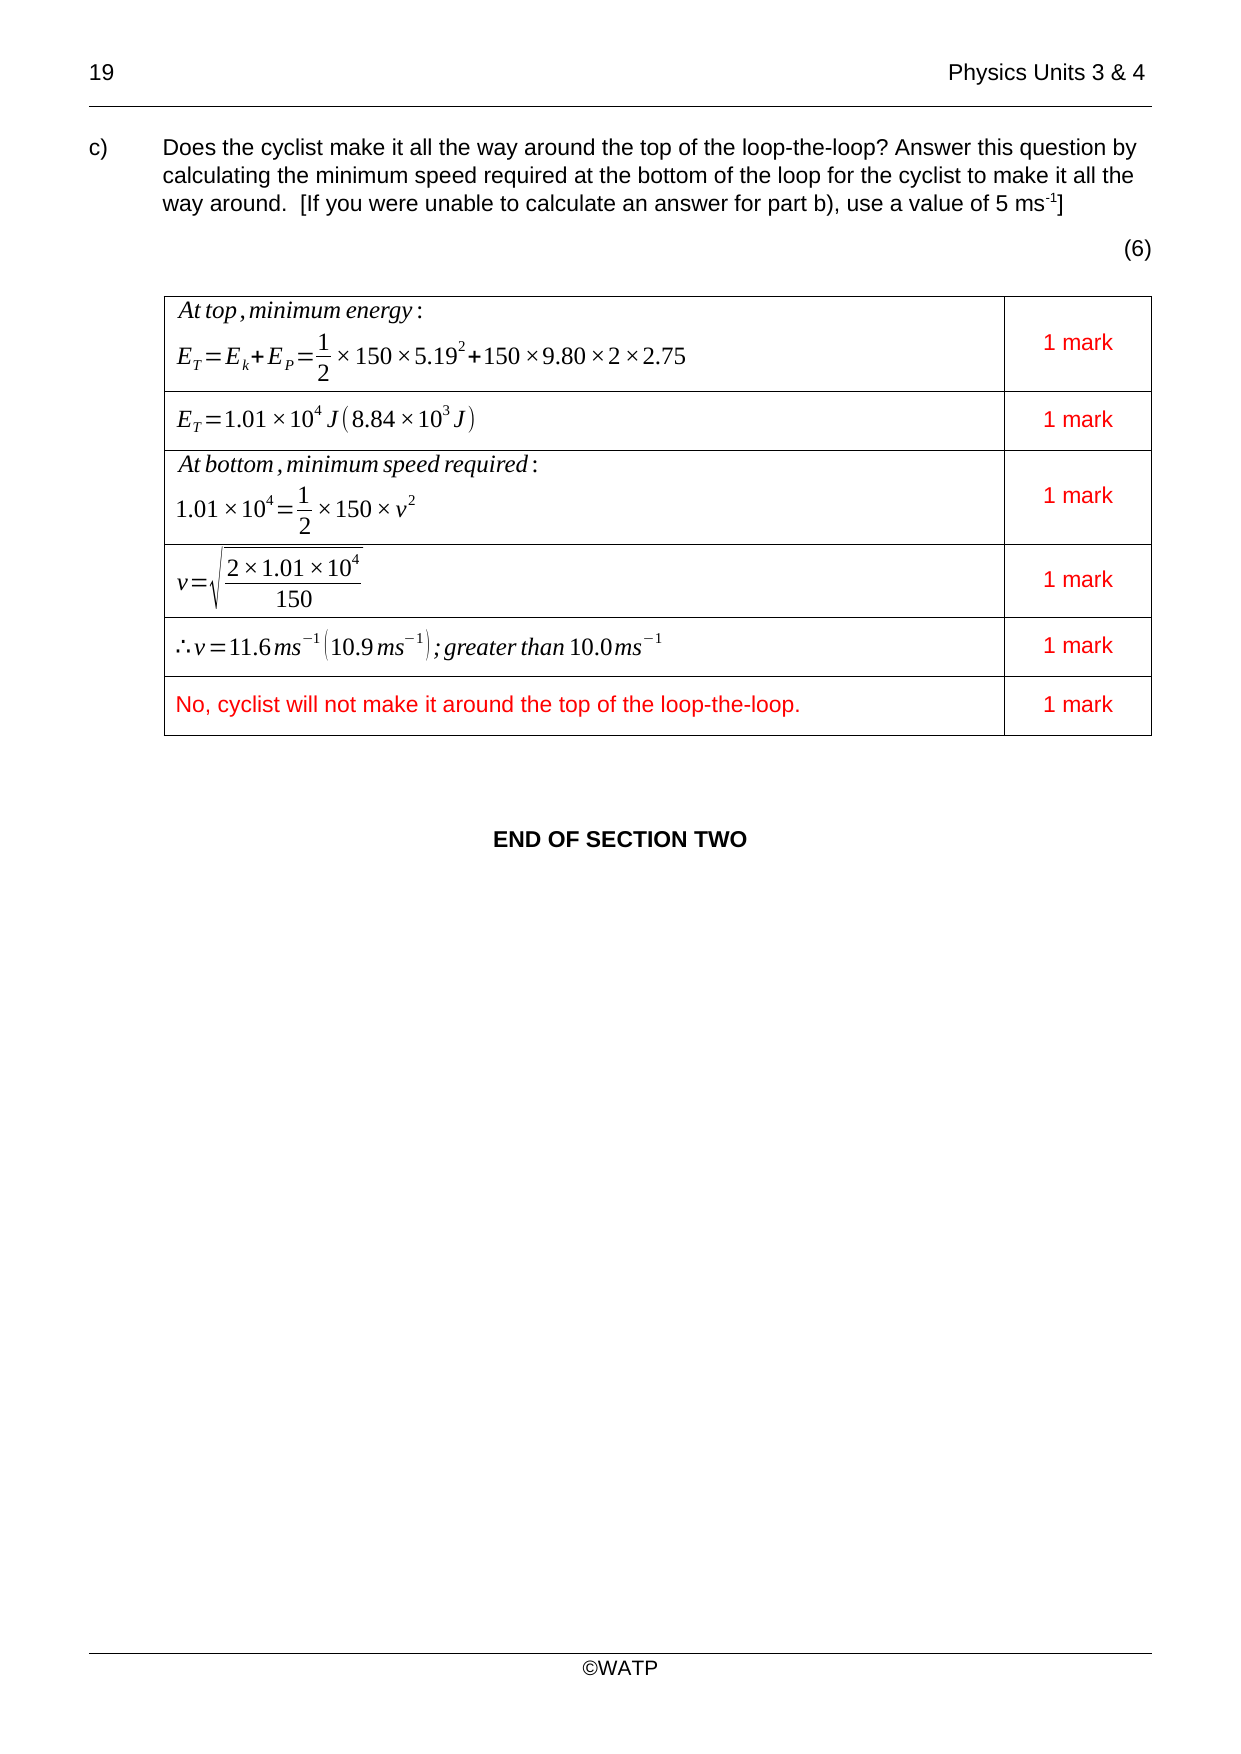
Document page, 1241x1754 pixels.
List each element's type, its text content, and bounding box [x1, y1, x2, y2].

list (6) [164, 235, 1152, 262]
text c) Does the cyclist make it all the way around the top of the loop-the-loop? Answer this question by calculating the minimum speed required at the bottom of the loop for the cyclist to make it all the way around. [If you were unable to calculate an answer for part b), use a value of 5 ms-1] [89, 133, 1152, 217]
table_cell 1 mark [1005, 545, 1151, 617]
table_header 1 mark [1005, 297, 1151, 391]
text END OF SECTION TWO [89, 826, 1152, 852]
table_header [165, 297, 1004, 391]
table_cell 1 mark [1005, 451, 1151, 544]
table_cell 1 mark [1005, 618, 1151, 676]
table_cell [165, 545, 1004, 617]
table_cell [165, 392, 1004, 449]
table_cell [165, 451, 1004, 544]
table_cell [165, 618, 1004, 676]
table_cell No, cyclist will not make it around the top of the loop-the-loop. [165, 677, 1004, 735]
table_cell 1 mark [1005, 677, 1151, 735]
table_cell 1 mark [1005, 392, 1151, 449]
